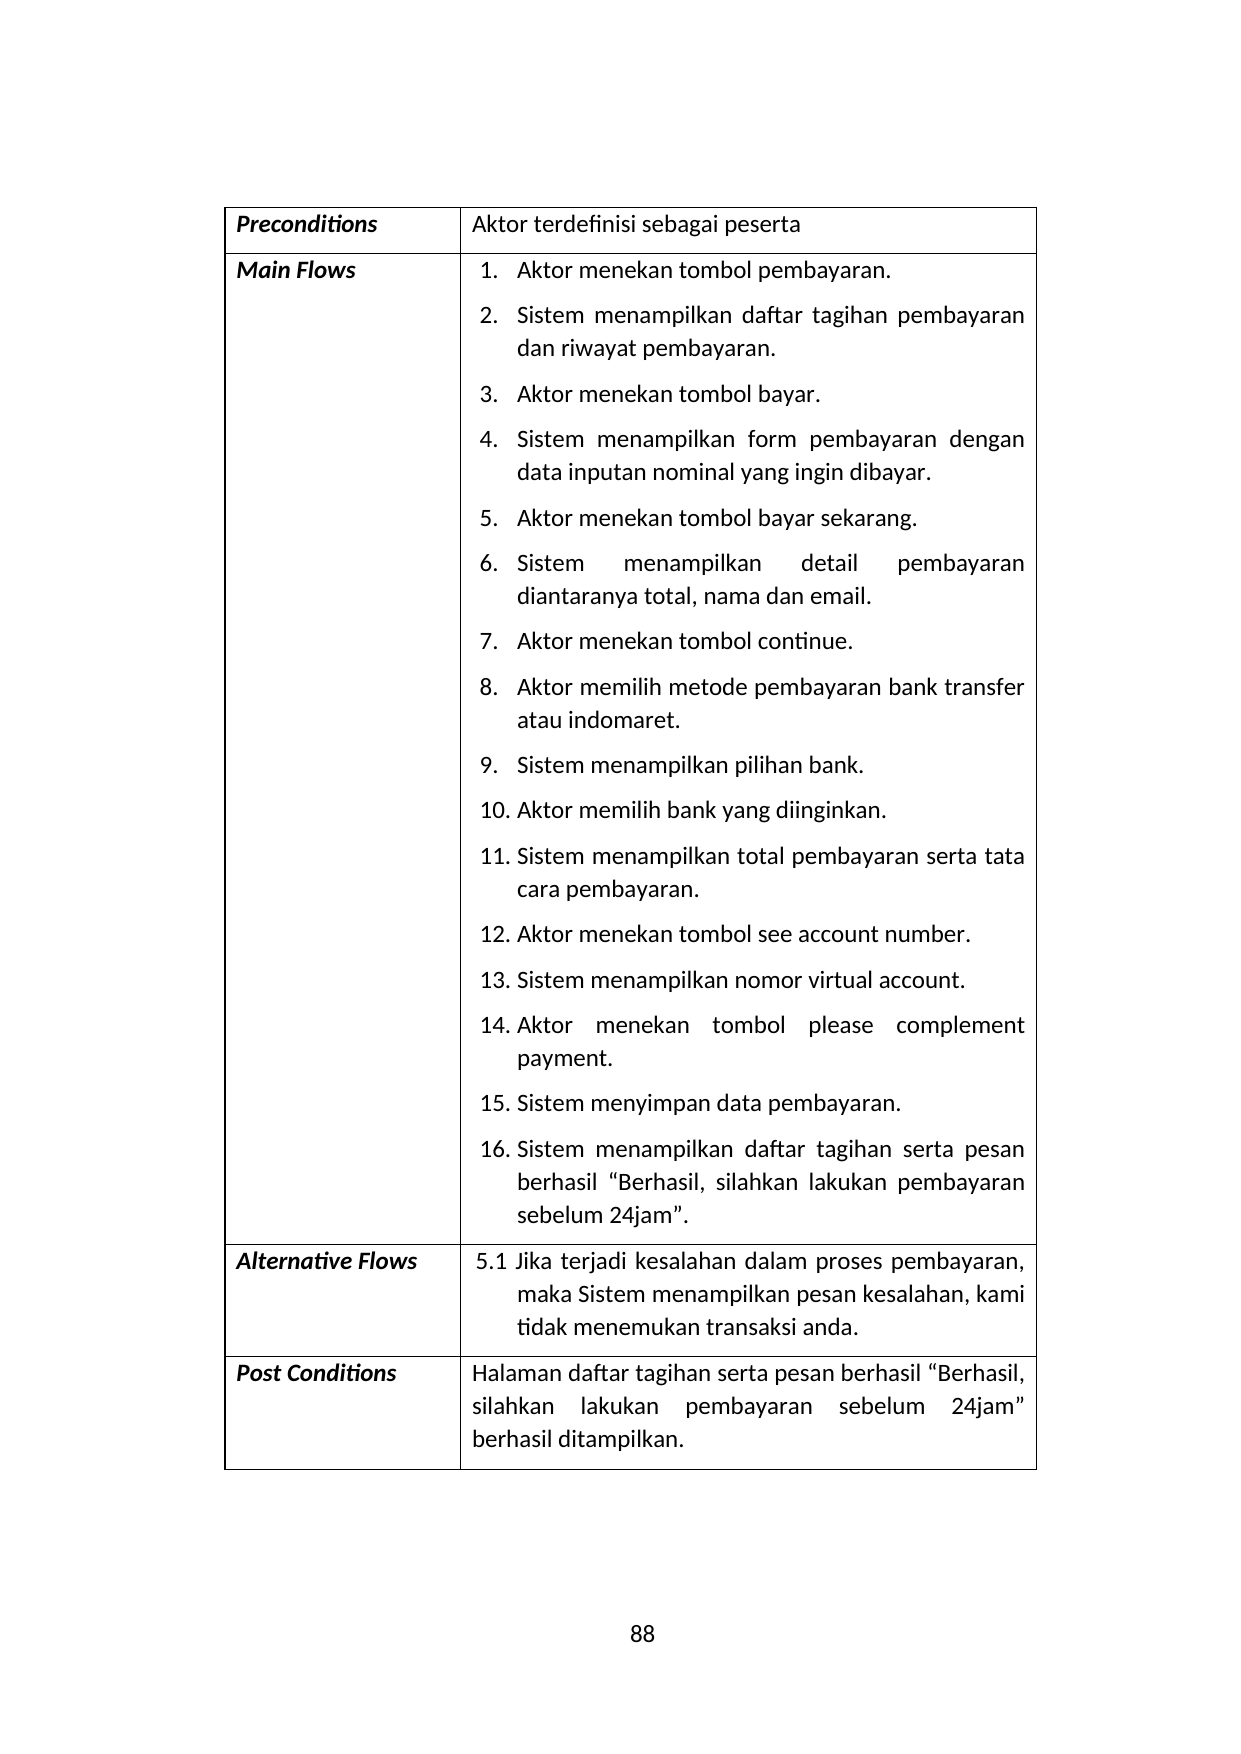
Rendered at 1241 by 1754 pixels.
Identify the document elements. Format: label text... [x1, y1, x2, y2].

table_cell Alternative Flows [226, 1245, 460, 1356]
table_cell Aktor terdefinisi sebagai peserta [461, 208, 1036, 253]
table_cell Halaman daftar tagihan serta pesan berhasil “Berhasil, silahkan lakukan pembayaran sebelum 24jam” berhasil ditampilkan. [461, 1357, 1036, 1468]
table_cell Main Flows [226, 254, 460, 1244]
table_cell Aktor menekan tombol pembayaran. Sistem menampilkan daftar tagihan pembayaran dan riwayat pembayaran. Aktor menekan tombol bayar. Sistem menampilkan form pembayaran dengan data inputan nominal yang ingin dibayar. Aktor menekan tombol bayar sekarang. Sistem menampilkan detail pembayaran diantaranya total, nama dan email. Aktor menekan tombol continue. Aktor memilih metode pembayaran bank transfer atau indomaret. Sistem menampilkan pilihan bank. Aktor memilih bank yang diinginkan. Sistem menampilkan total pembayaran serta tata cara pembayaran. Aktor menekan tombol see account number. Sistem menampilkan nomor virtual account. Aktor menekan tombol please complement payment. Sistem menyimpan data pembayaran. Sistem menampilkan daftar tagihan serta pesan berhasil “Berhasil, silahkan lakukan pembayaran sebelum 24jam”. [461, 254, 1036, 1244]
table_cell 5.1 Jika terjadi kesalahan dalam proses pembayaran, maka Sistem menampilkan pesan kesalahan, kami tidak menemukan transaksi anda. [461, 1245, 1036, 1356]
table_cell Post Conditions [226, 1357, 460, 1468]
table_cell Preconditions [226, 208, 460, 253]
